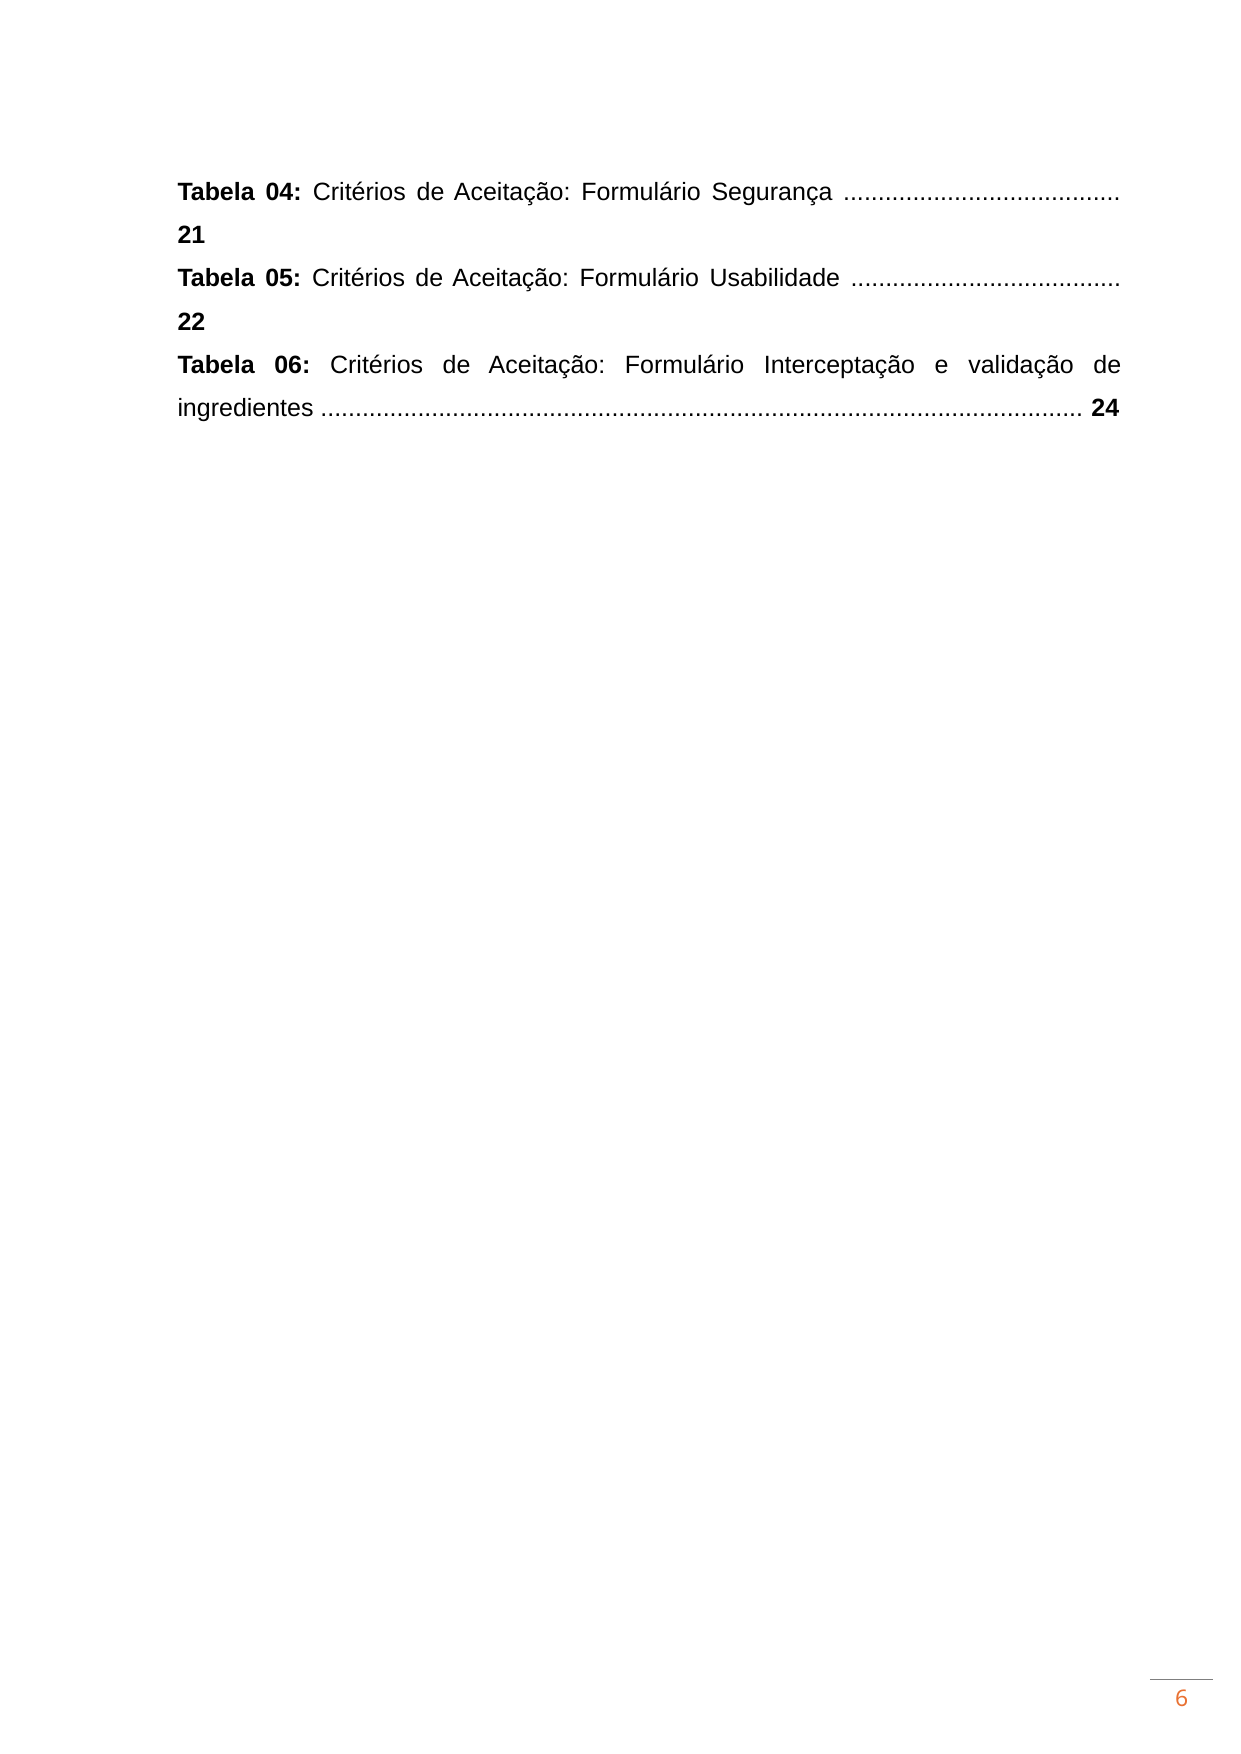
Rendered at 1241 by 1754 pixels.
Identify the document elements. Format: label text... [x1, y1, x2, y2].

text Tabela 05: Critérios de Aceitação: Formulário Usabilidade ....................................... 22 [177, 263, 1122, 335]
text Tabela 06: Critérios de Aceitação: Formulário Interceptação e validação de ingredientes .............................................................................................................. 24 [177, 350, 1122, 422]
text Tabela 04: Critérios de Aceitação: Formulário Segurança ........................................ 21 [177, 177, 1122, 249]
